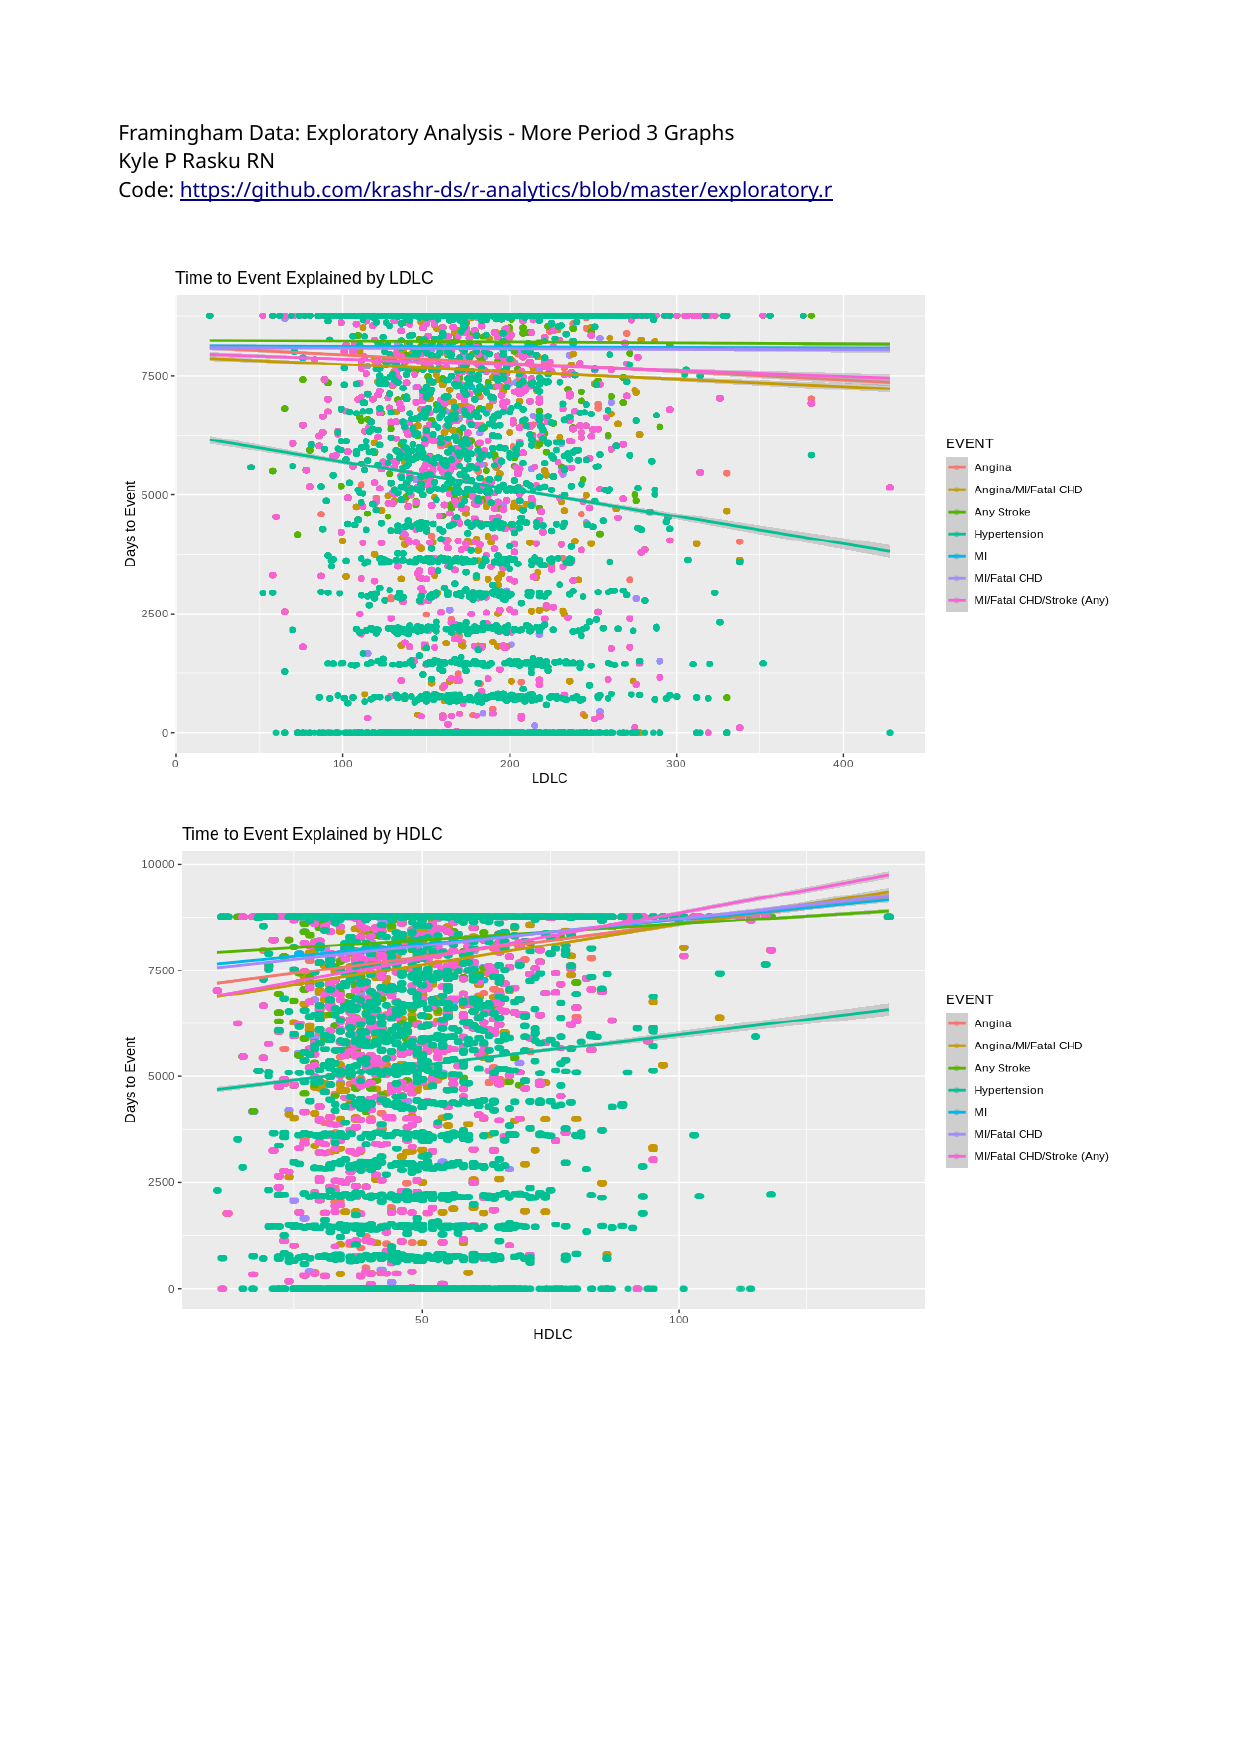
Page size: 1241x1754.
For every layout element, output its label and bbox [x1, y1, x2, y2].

picture [118, 820, 1123, 1348]
picture [118, 265, 1123, 792]
